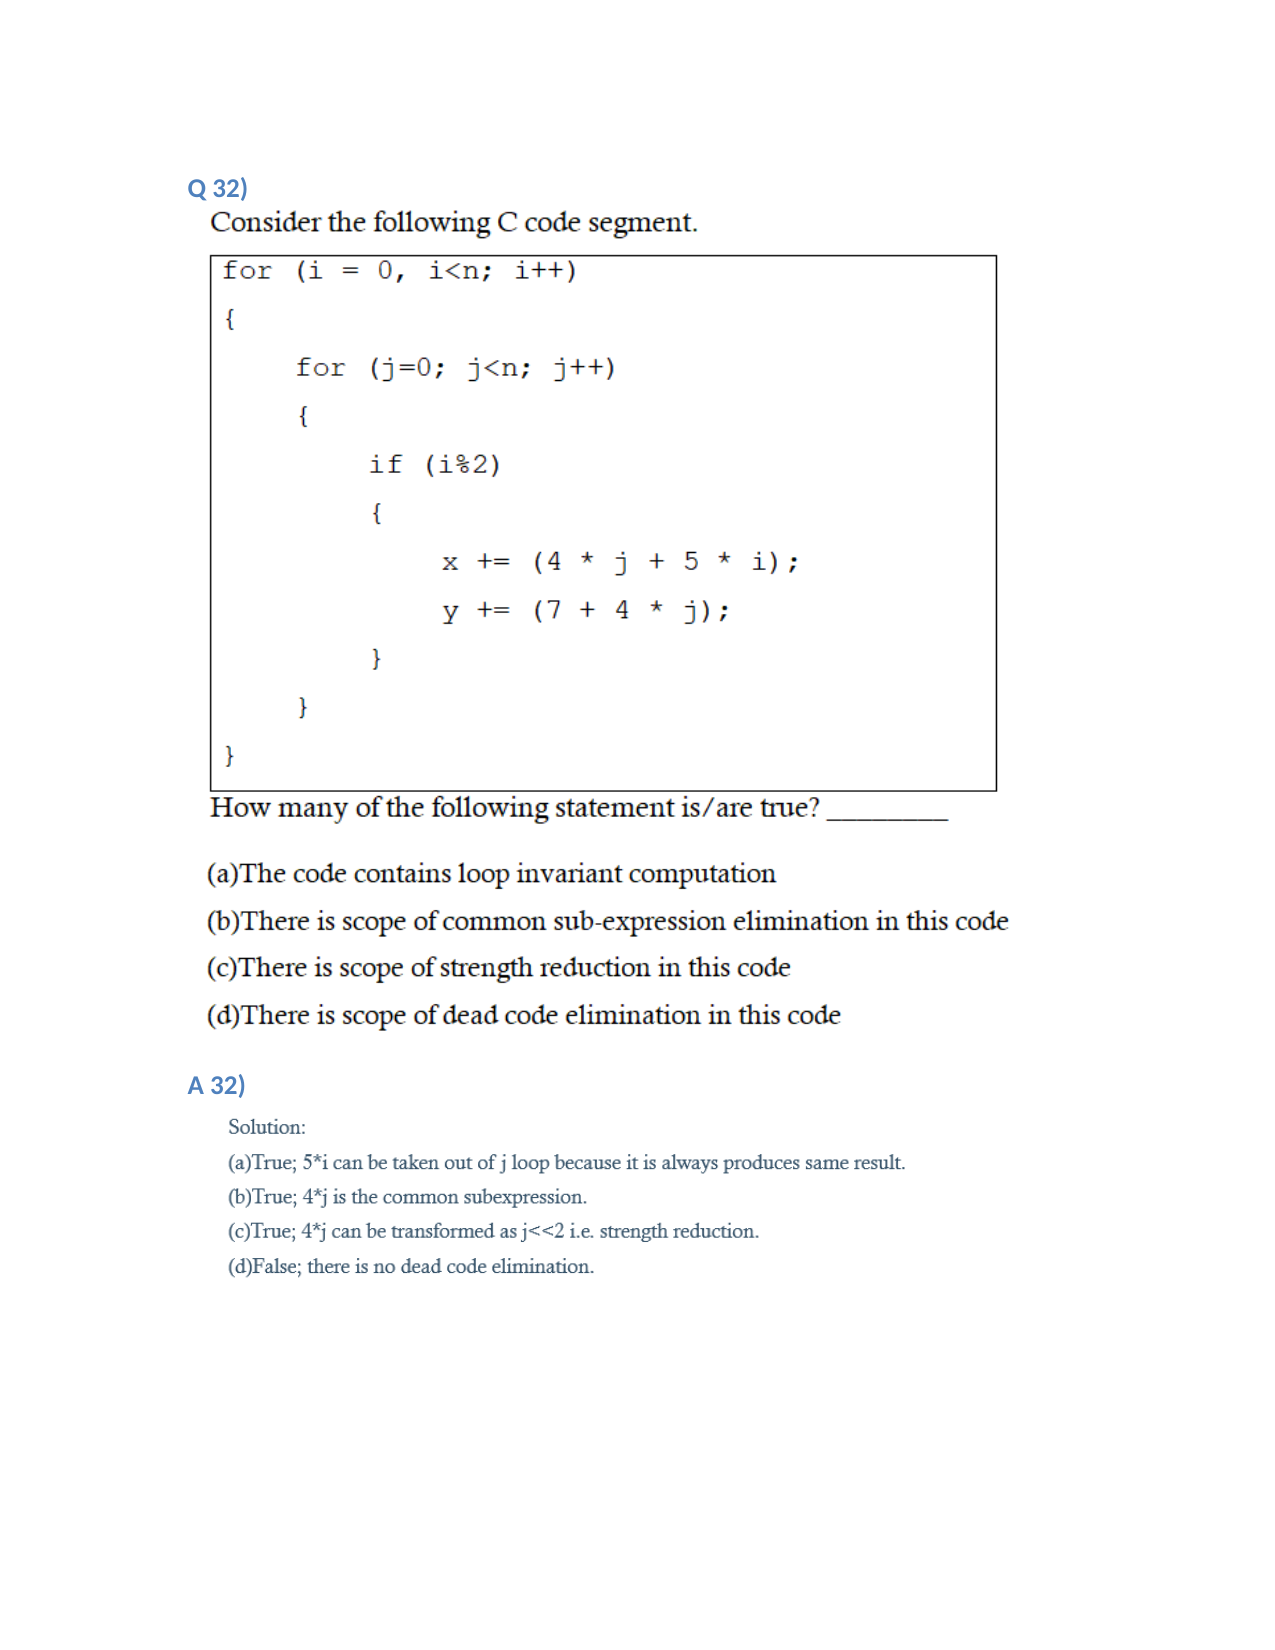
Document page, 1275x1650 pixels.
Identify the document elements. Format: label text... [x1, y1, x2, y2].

subtitle A 32) [187, 1068, 1087, 1101]
picture [206, 852, 1032, 1044]
picture [206, 1106, 1032, 1302]
subtitle Q 32) [187, 171, 1087, 204]
picture [206, 208, 1032, 828]
